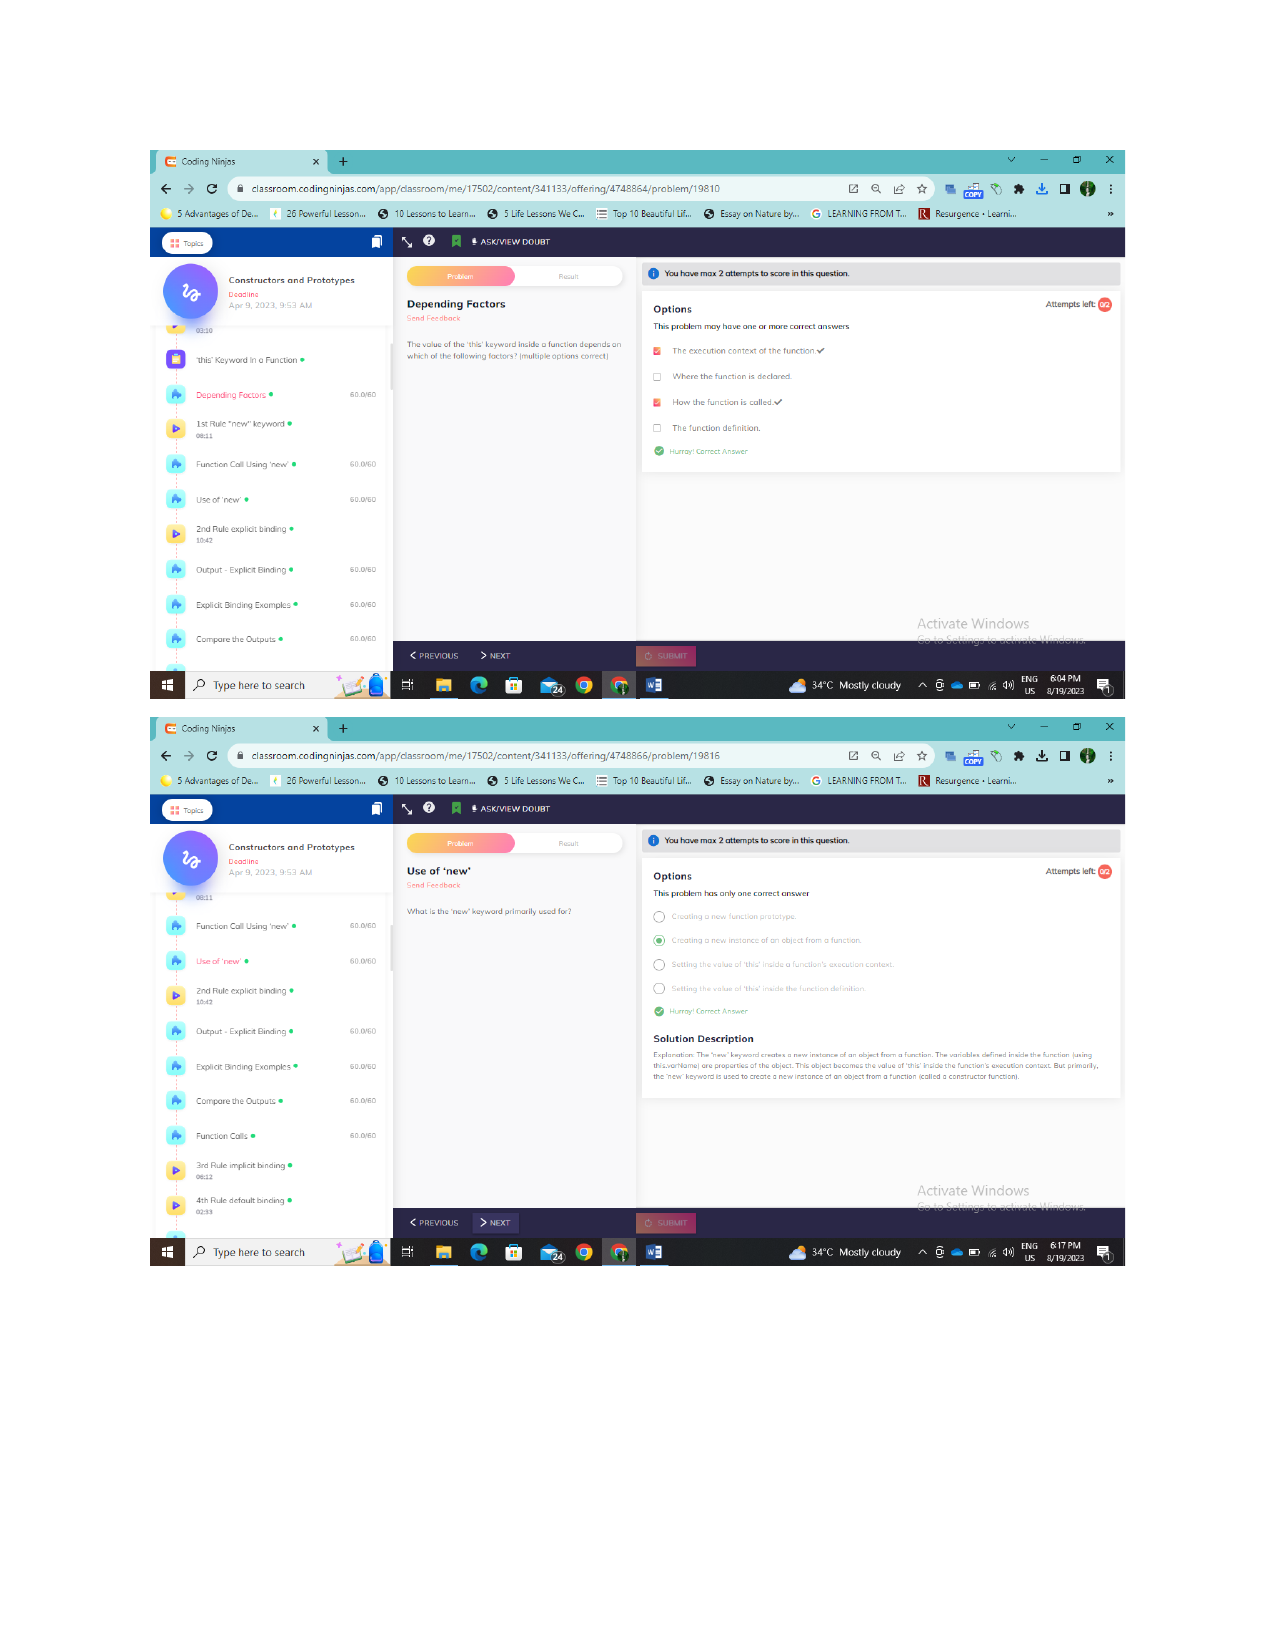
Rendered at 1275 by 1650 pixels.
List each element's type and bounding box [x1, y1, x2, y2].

picture [150, 150, 1125, 699]
picture [150, 717, 1125, 1266]
